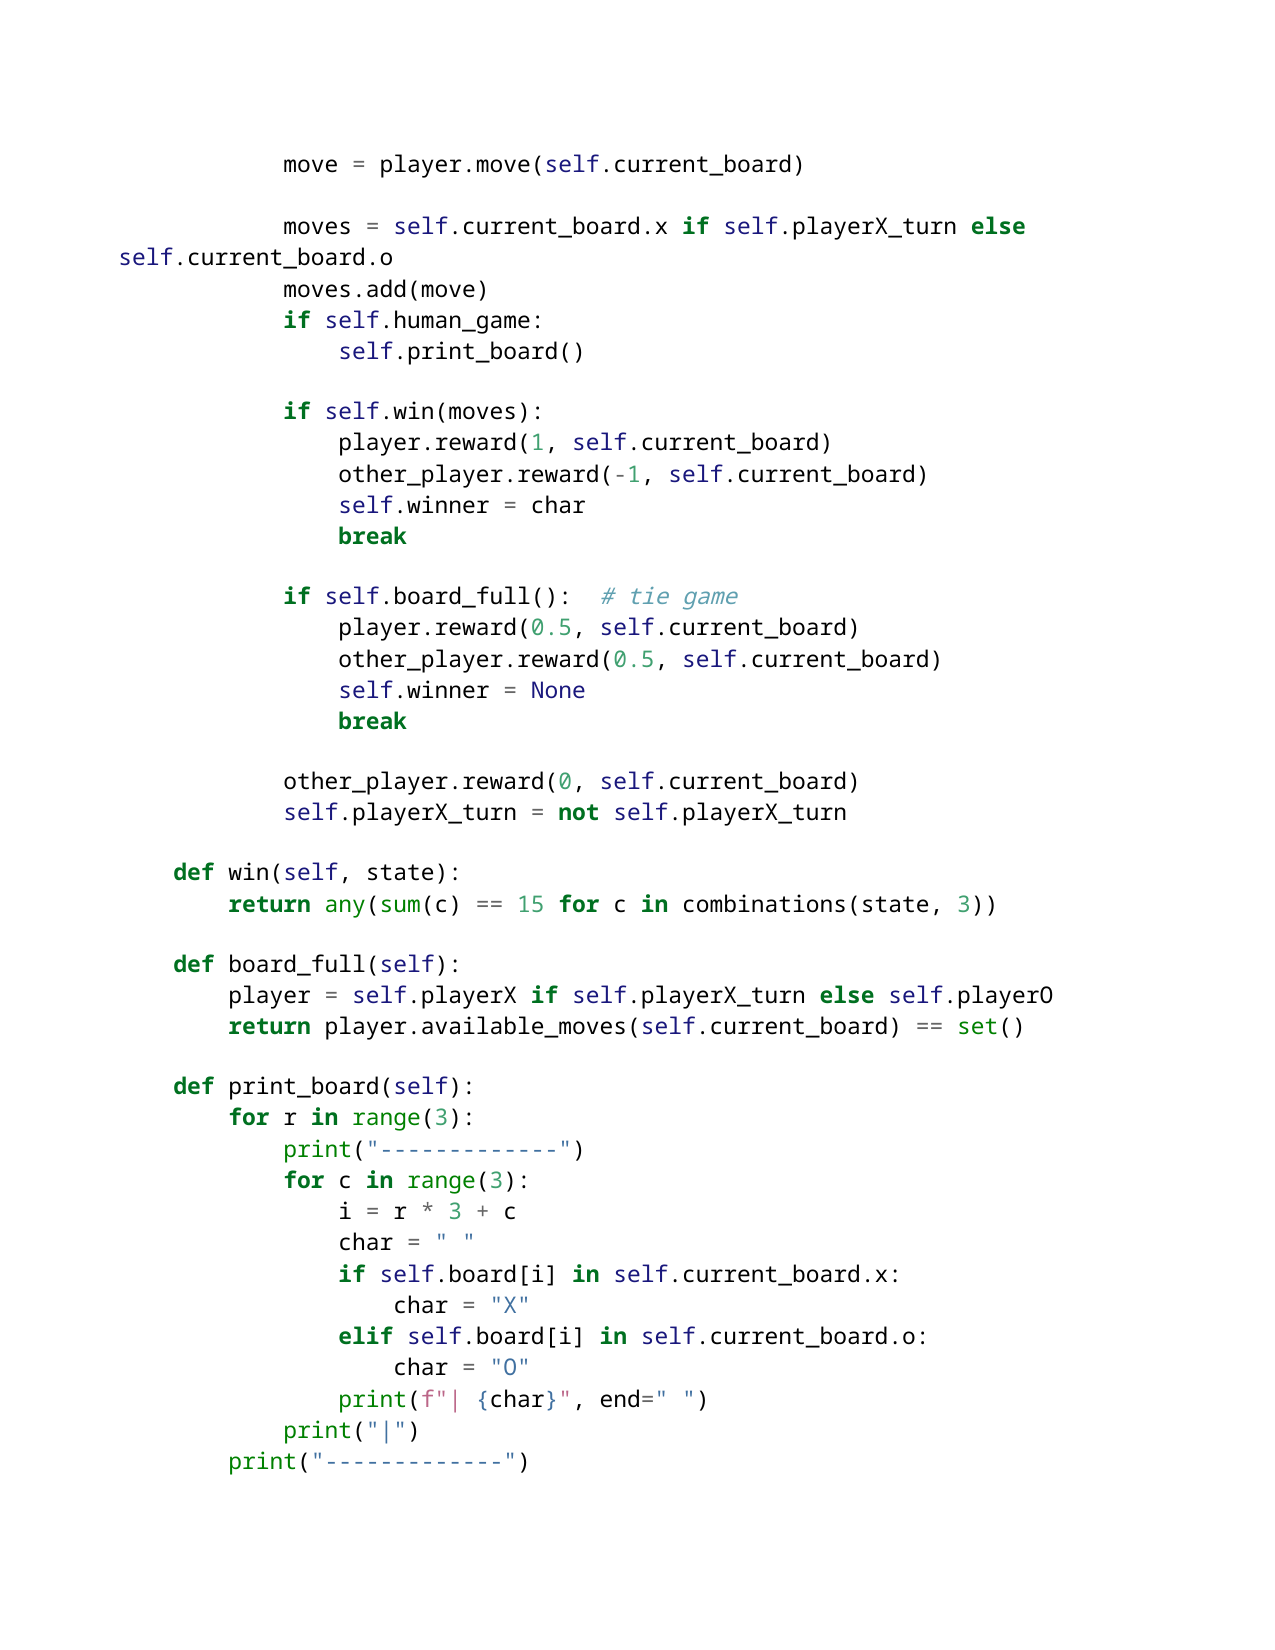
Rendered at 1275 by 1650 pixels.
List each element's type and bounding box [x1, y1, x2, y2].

text [118, 148, 1157, 1505]
